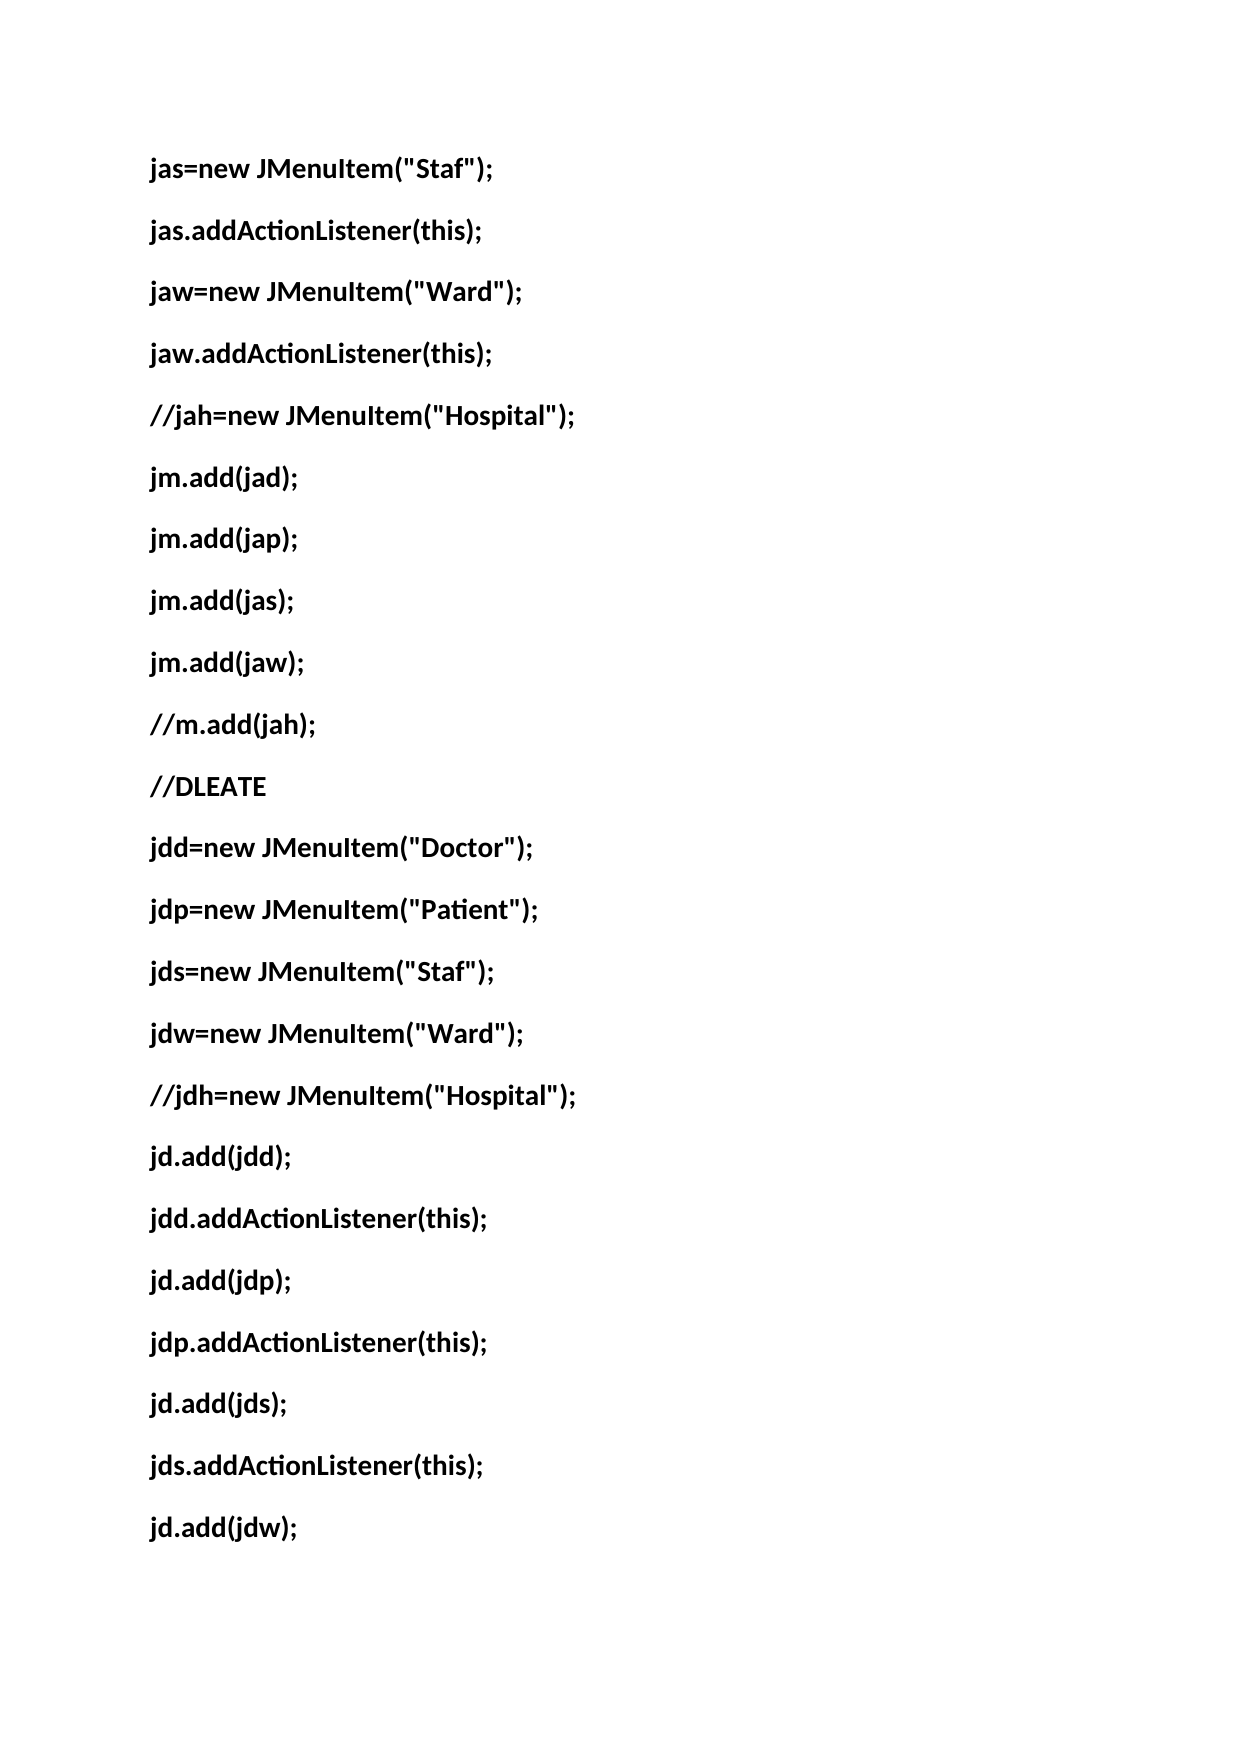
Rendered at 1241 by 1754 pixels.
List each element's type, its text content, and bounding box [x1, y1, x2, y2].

text //jah=new JMenuItem("Hospital"); [150, 397, 1090, 433]
text jd.add(jdd); [150, 1138, 1090, 1174]
text jds.addActionListener(this); [150, 1447, 1090, 1483]
text //jdh=new JMenuItem("Hospital"); [150, 1077, 1090, 1112]
text jdd.addActionListener(this); [150, 1200, 1090, 1236]
text jdd=new JMenuItem("Doctor"); [150, 829, 1090, 865]
text jas.addActionListener(this); [150, 212, 1090, 247]
text jaw=new JMenuItem("Ward"); [150, 273, 1090, 309]
text jas=new JMenuItem("Staf"); [150, 150, 1090, 186]
text jm.add(jaw); [150, 644, 1090, 680]
text jaw.addActionListener(this); [150, 335, 1090, 371]
text jm.add(jas); [150, 582, 1090, 618]
text jd.add(jdw); [150, 1509, 1090, 1544]
text jm.add(jad); [150, 459, 1090, 494]
text jm.add(jap); [150, 521, 1090, 556]
text jd.add(jds); [150, 1385, 1090, 1421]
text jdp.addActionListener(this); [150, 1324, 1090, 1359]
text //DLEATE [150, 768, 1090, 803]
text jds=new JMenuItem("Staf"); [150, 953, 1090, 989]
text //m.add(jah); [150, 706, 1090, 742]
text jdp=new JMenuItem("Patient"); [150, 891, 1090, 927]
text jdw=new JMenuItem("Ward"); [150, 1015, 1090, 1050]
text jd.add(jdp); [150, 1262, 1090, 1297]
